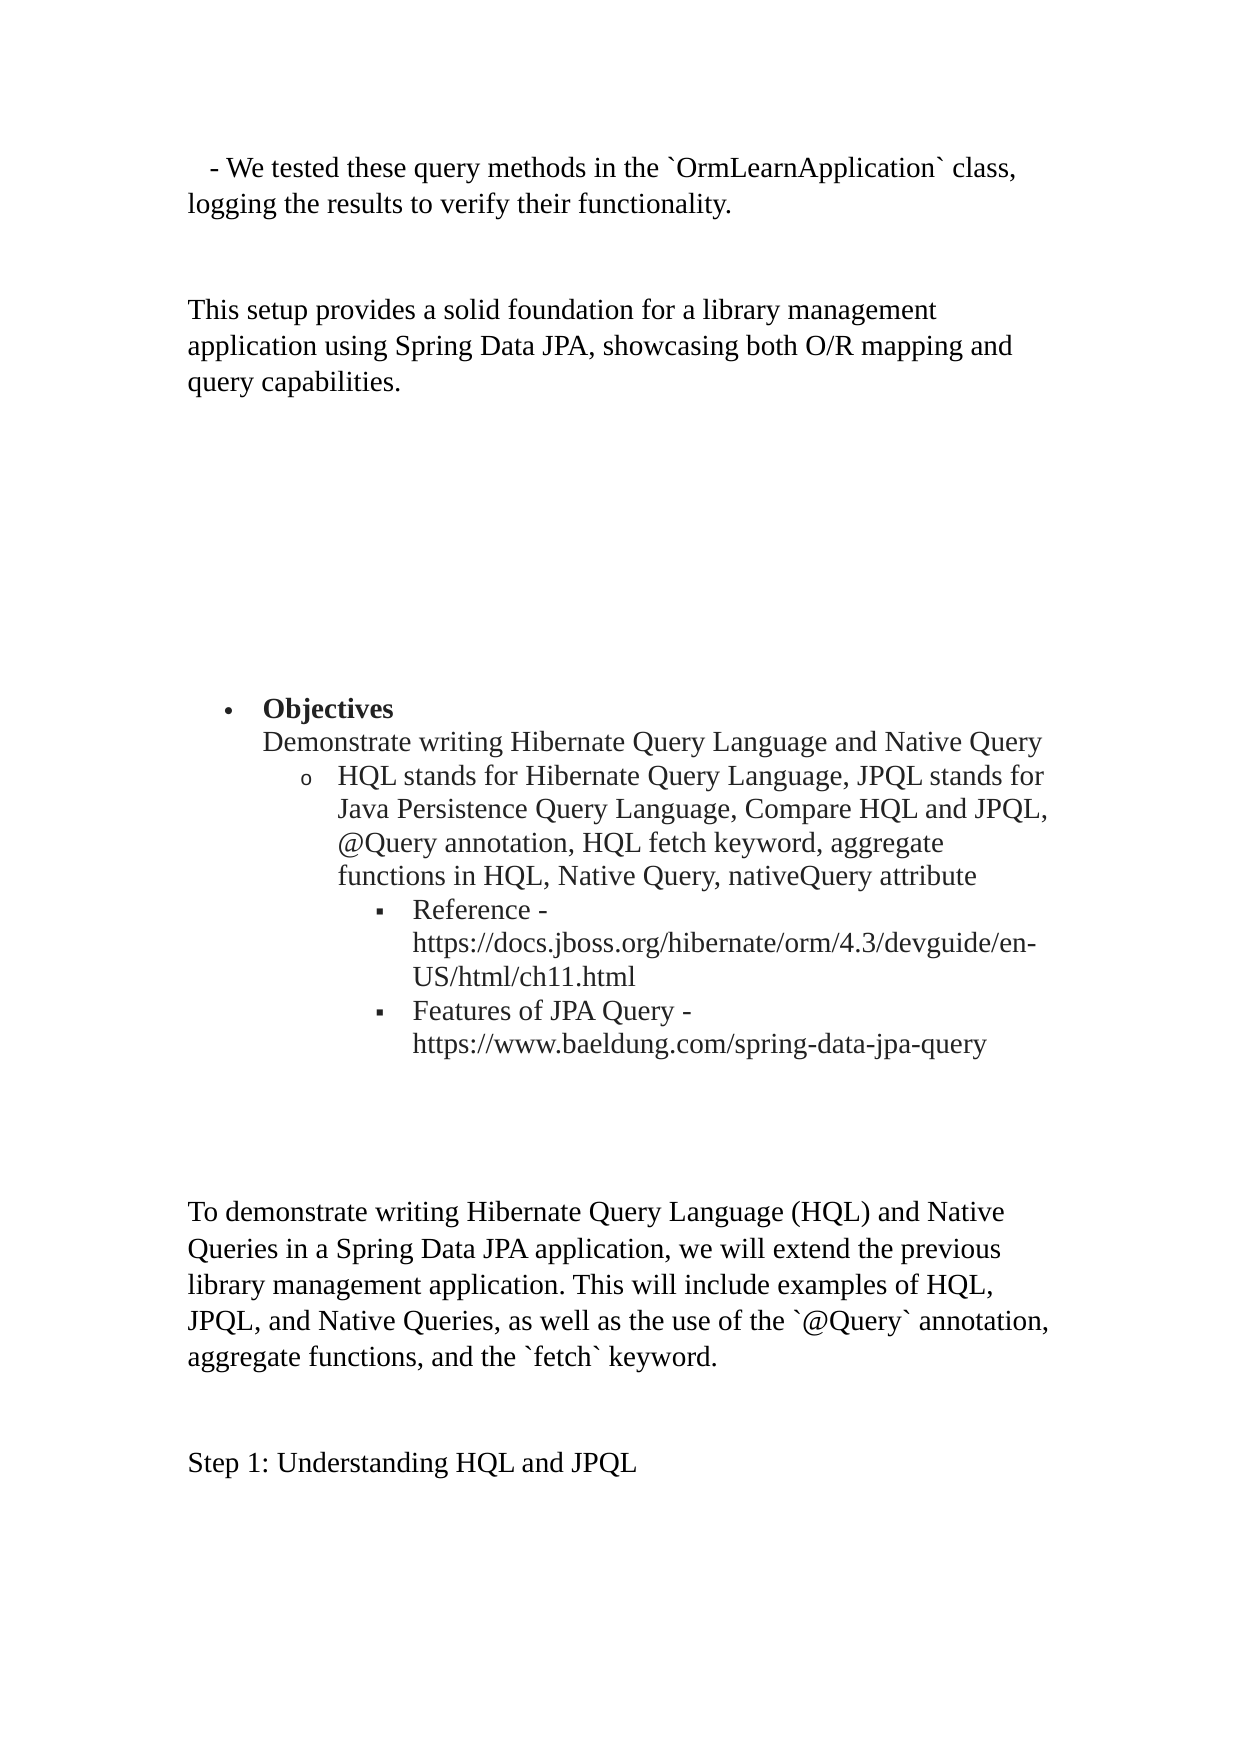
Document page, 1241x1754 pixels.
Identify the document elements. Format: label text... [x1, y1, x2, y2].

list HQL stands for Hibernate Query Language, JPQL stands for Java Persistence Query Language, Compare HQL and JPQL, @Query annotation, HQL fetch keyword, aggregate functions in HQL, Native Query, nativeQuery attribute [300, 758, 1053, 892]
text To demonstrate writing Hibernate Query Language (HQL) and Native Queries in a Spring Data JPA application, we will extend the previous library management application. This will include examples of HQL, JPQL, and Native Queries, as well as the use of the `@Query` annotation, aggregate functions, and the `fetch` keyword. [187, 1194, 1053, 1373]
text This setup provides a solid foundation for a library management application using Spring Data JPA, showcasing both O/R mapping and query capabilities. [187, 292, 1053, 398]
text - We tested these query methods in the `OrmLearnApplication` class, logging the results to verify their functionality. [187, 150, 1053, 220]
text Step 1: Understanding HQL and JPQL [187, 1445, 1053, 1478]
list Objectives Demonstrate writing Hibernate Query Language and Native Query [225, 691, 1053, 758]
list Features of JPA Query - https://www.baeldung.com/spring-data-jpa-query [375, 993, 1053, 1060]
list Reference - https://docs.jboss.org/hibernate/orm/4.3/devguide/en-US/html/ch11.html [375, 892, 1053, 993]
